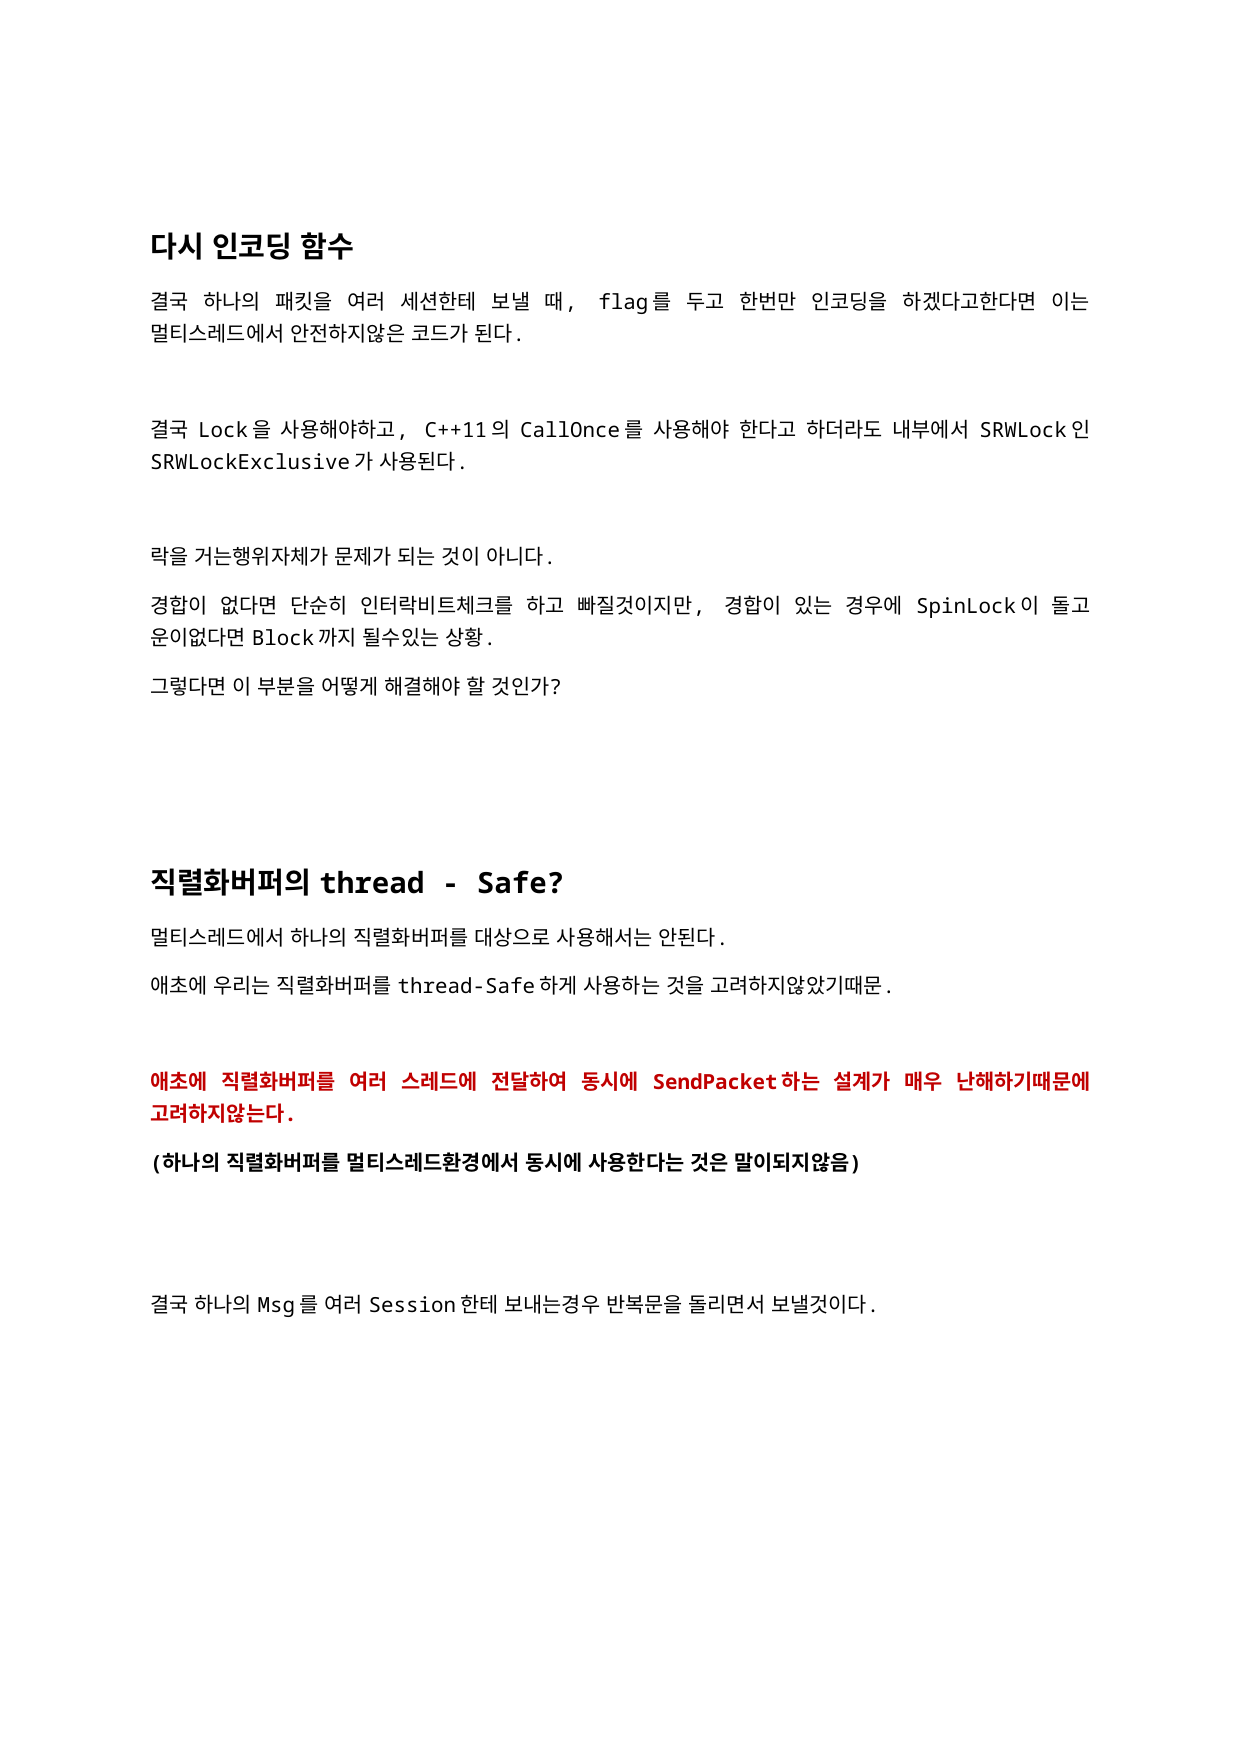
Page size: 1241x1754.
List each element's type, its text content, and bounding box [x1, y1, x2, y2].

text 결국 Lock을 사용해야하고, C++11의 CallOnce를 사용해야 한다고 하더라도 내부에서 SRWLock인 SRWLockExclusive가 사용된다. [150, 413, 1090, 475]
text 결국 하나의 Msg를 여러 Session한테 보내는경우 반복문을 돌리면서 보낼것이다. [150, 1288, 1090, 1318]
text 직렬화버퍼의 thread - Safe? [150, 859, 1090, 902]
text (하나의 직렬화버퍼를 멀티스레드환경에서 동시에 사용한다는 것은 말이되지않음) [150, 1146, 1090, 1176]
text 다시 인코딩 함수 [150, 224, 1090, 266]
text 그렇다면 이 부분을 어떻게 해결해야 할 것인가? [150, 670, 1090, 701]
text 애초에 직렬화버퍼를 여러 스레드에 전달하여 동시에 SendPacket하는 설계가 매우 난해하기때문에 고려하지않는다. [150, 1065, 1090, 1127]
text 멀티스레드에서 하나의 직렬화버퍼를 대상으로 사용해서는 안된다. [150, 921, 1090, 951]
text 락을 거는행위자체가 문제가 되는 것이 아니다. [150, 541, 1090, 571]
text 애초에 우리는 직렬화버퍼를 thread-Safe하게 사용하는 것을 고려하지않았기때문. [150, 969, 1090, 1000]
text 결국 하나의 패킷을 여러 세션한테 보낼 때, flag를 두고 한번만 인코딩을 하겠다고한다면 이는 멀티스레드에서 안전하지않은 코드가 된다. [150, 285, 1090, 348]
text 경합이 없다면 단순히 인터락비트체크를 하고 빠질것이지만, 경합이 있는 경우에 SpinLock이 돌고 운이없다면 Block까지 될수있는 상황. [150, 589, 1090, 652]
